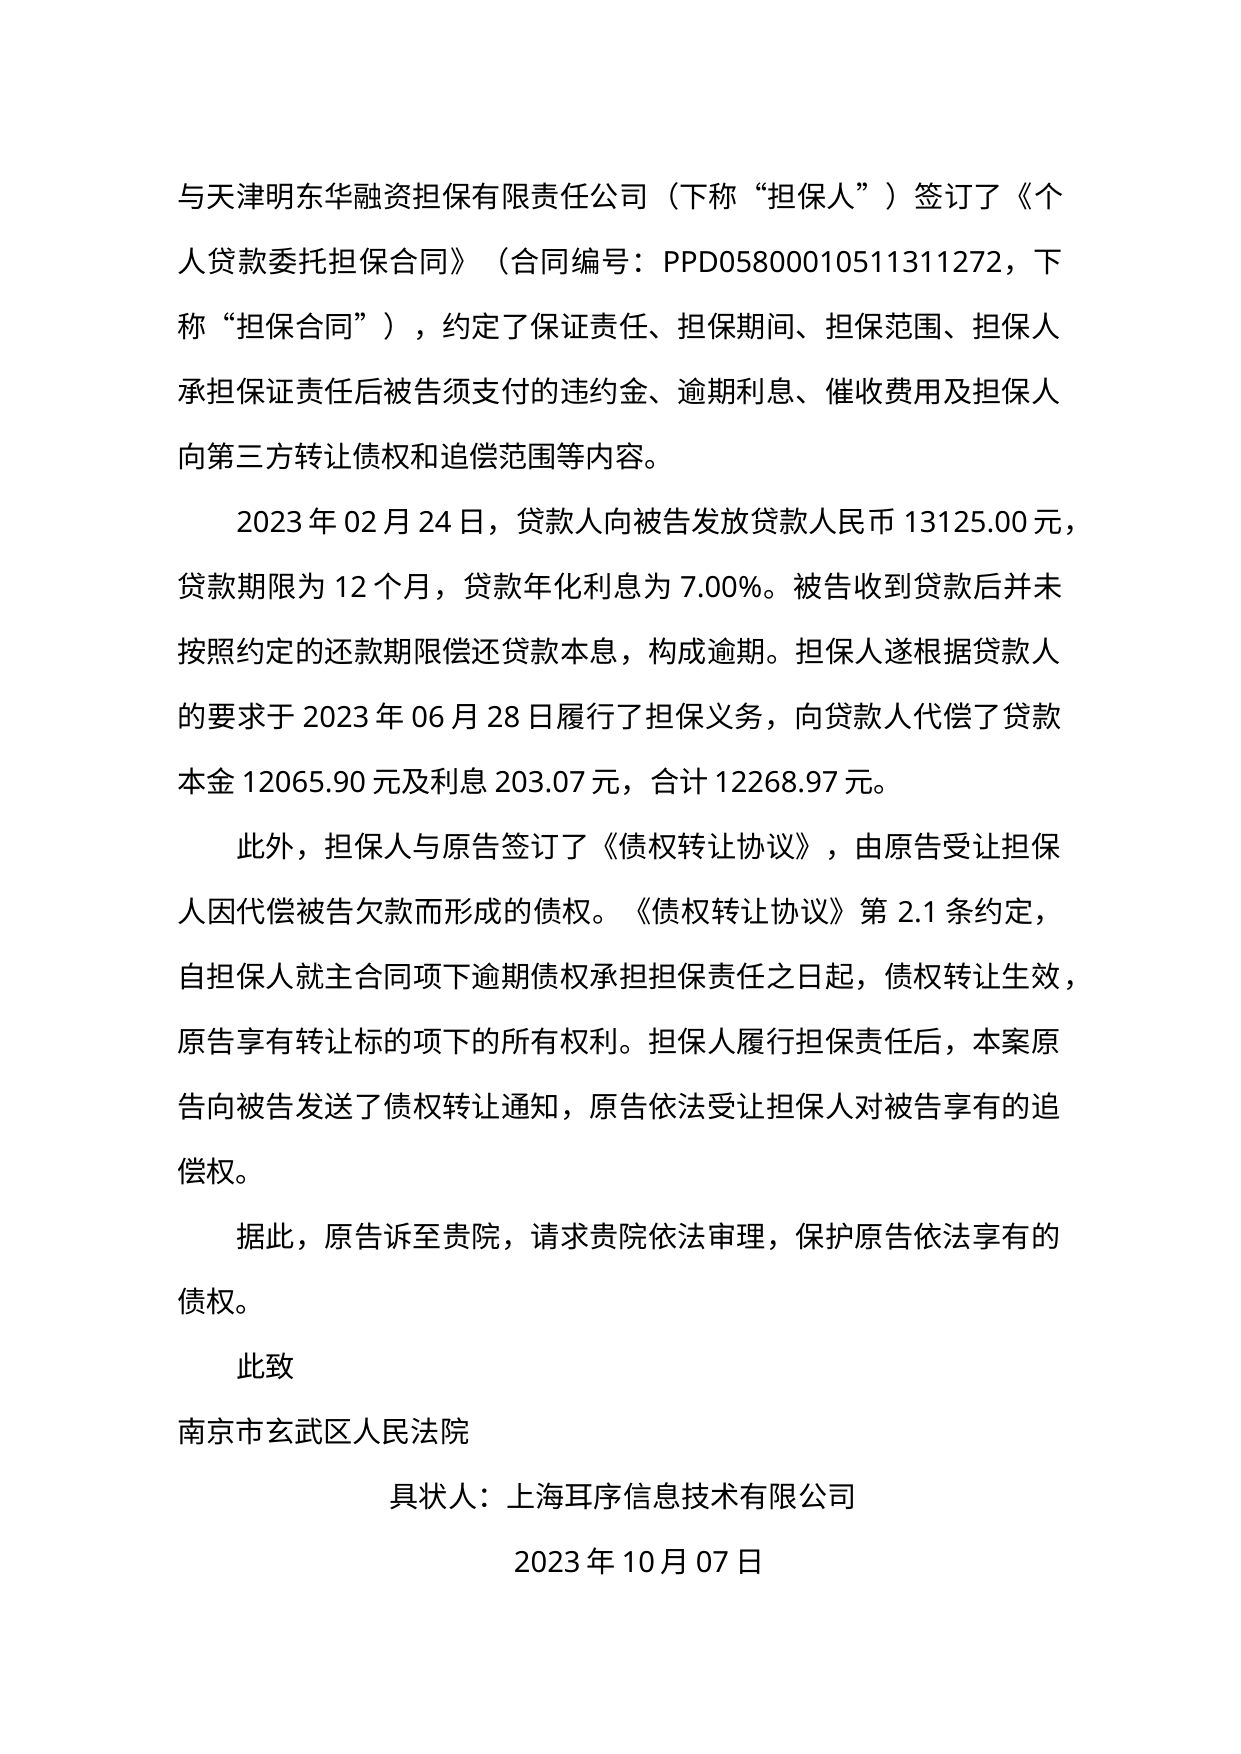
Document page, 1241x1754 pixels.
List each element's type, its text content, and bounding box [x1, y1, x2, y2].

text 此致 [177, 1332, 1063, 1397]
text 2023年10月07日 [177, 1527, 1063, 1592]
text 南京市玄武区人民法院 [177, 1397, 1063, 1462]
text 据此，原告诉至贵院，请求贵院依法审理，保护原告依法享有的债权。 [177, 1202, 1063, 1332]
text 2023年02月24日，贷款人向被告发放贷款人民币13125.00元，贷款期限为12个月，贷款年化利息为7.00%。被告收到贷款后并未按照约定的还款期限偿还贷款本息，构成逾期。担保人遂根据贷款人的要求于2023年06月28日履行了担保义务，向贷款人代偿了贷款本金12065.90元及利息203.07元，合计12268.97元。 [177, 487, 1063, 812]
text 此外，担保人与原告签订了《债权转让协议》，由原告受让担保人因代偿被告欠款而形成的债权。《债权转让协议》第2.1条约定，自担保人就主合同项下逾期债权承担担保责任之日起，债权转让生效，原告享有转让标的项下的所有权利。担保人履行担保责任后，本案原告向被告发送了债权转让通知，原告依法受让担保人对被告享有的追偿权。 [177, 812, 1063, 1202]
text 具状人：上海耳序信息技术有限公司 [177, 1462, 1063, 1527]
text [177, 162, 1063, 487]
